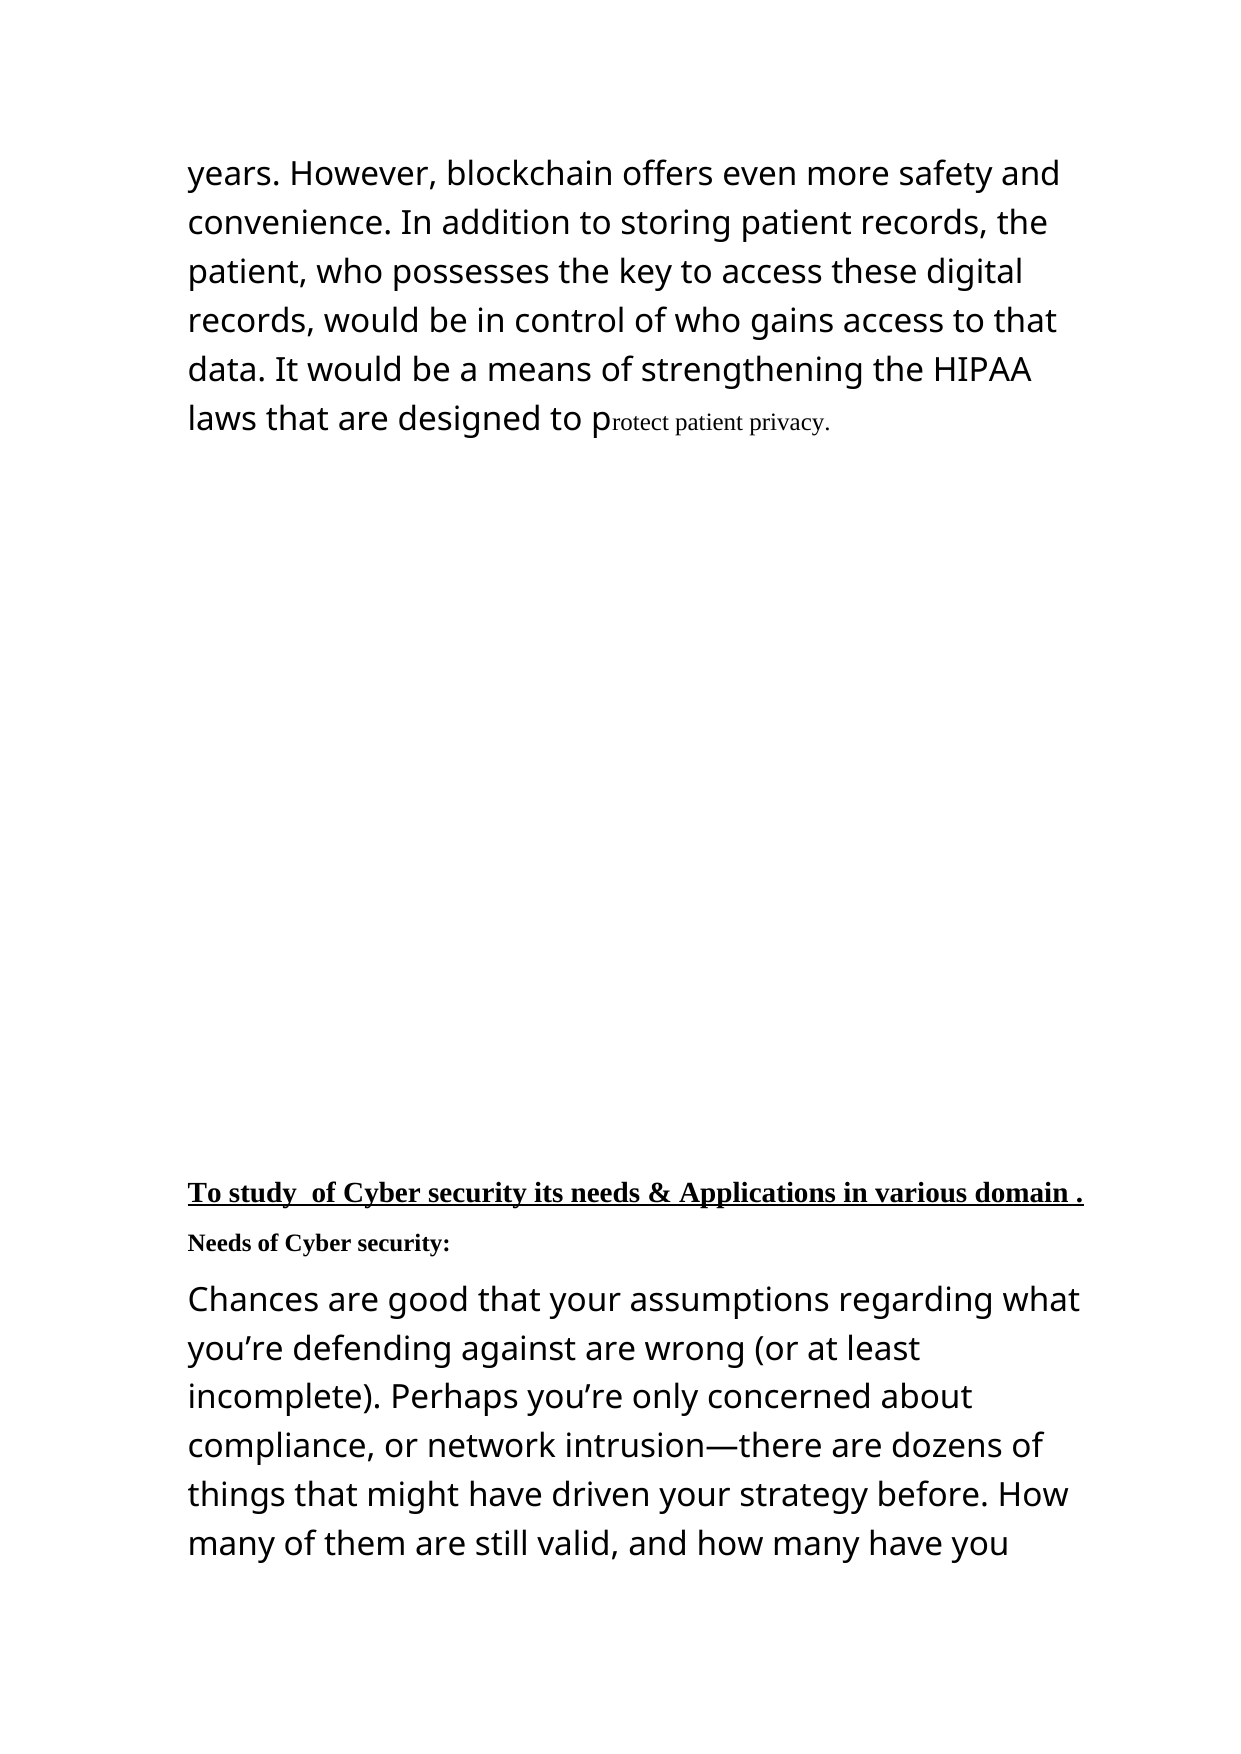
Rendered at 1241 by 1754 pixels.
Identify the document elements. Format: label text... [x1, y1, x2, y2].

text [187, 1275, 1090, 1566]
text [187, 150, 1090, 440]
text To study of Cyber security its needs & Applications in various domain . [187, 1175, 1090, 1209]
text Needs of Cyber security: [187, 1228, 1090, 1257]
